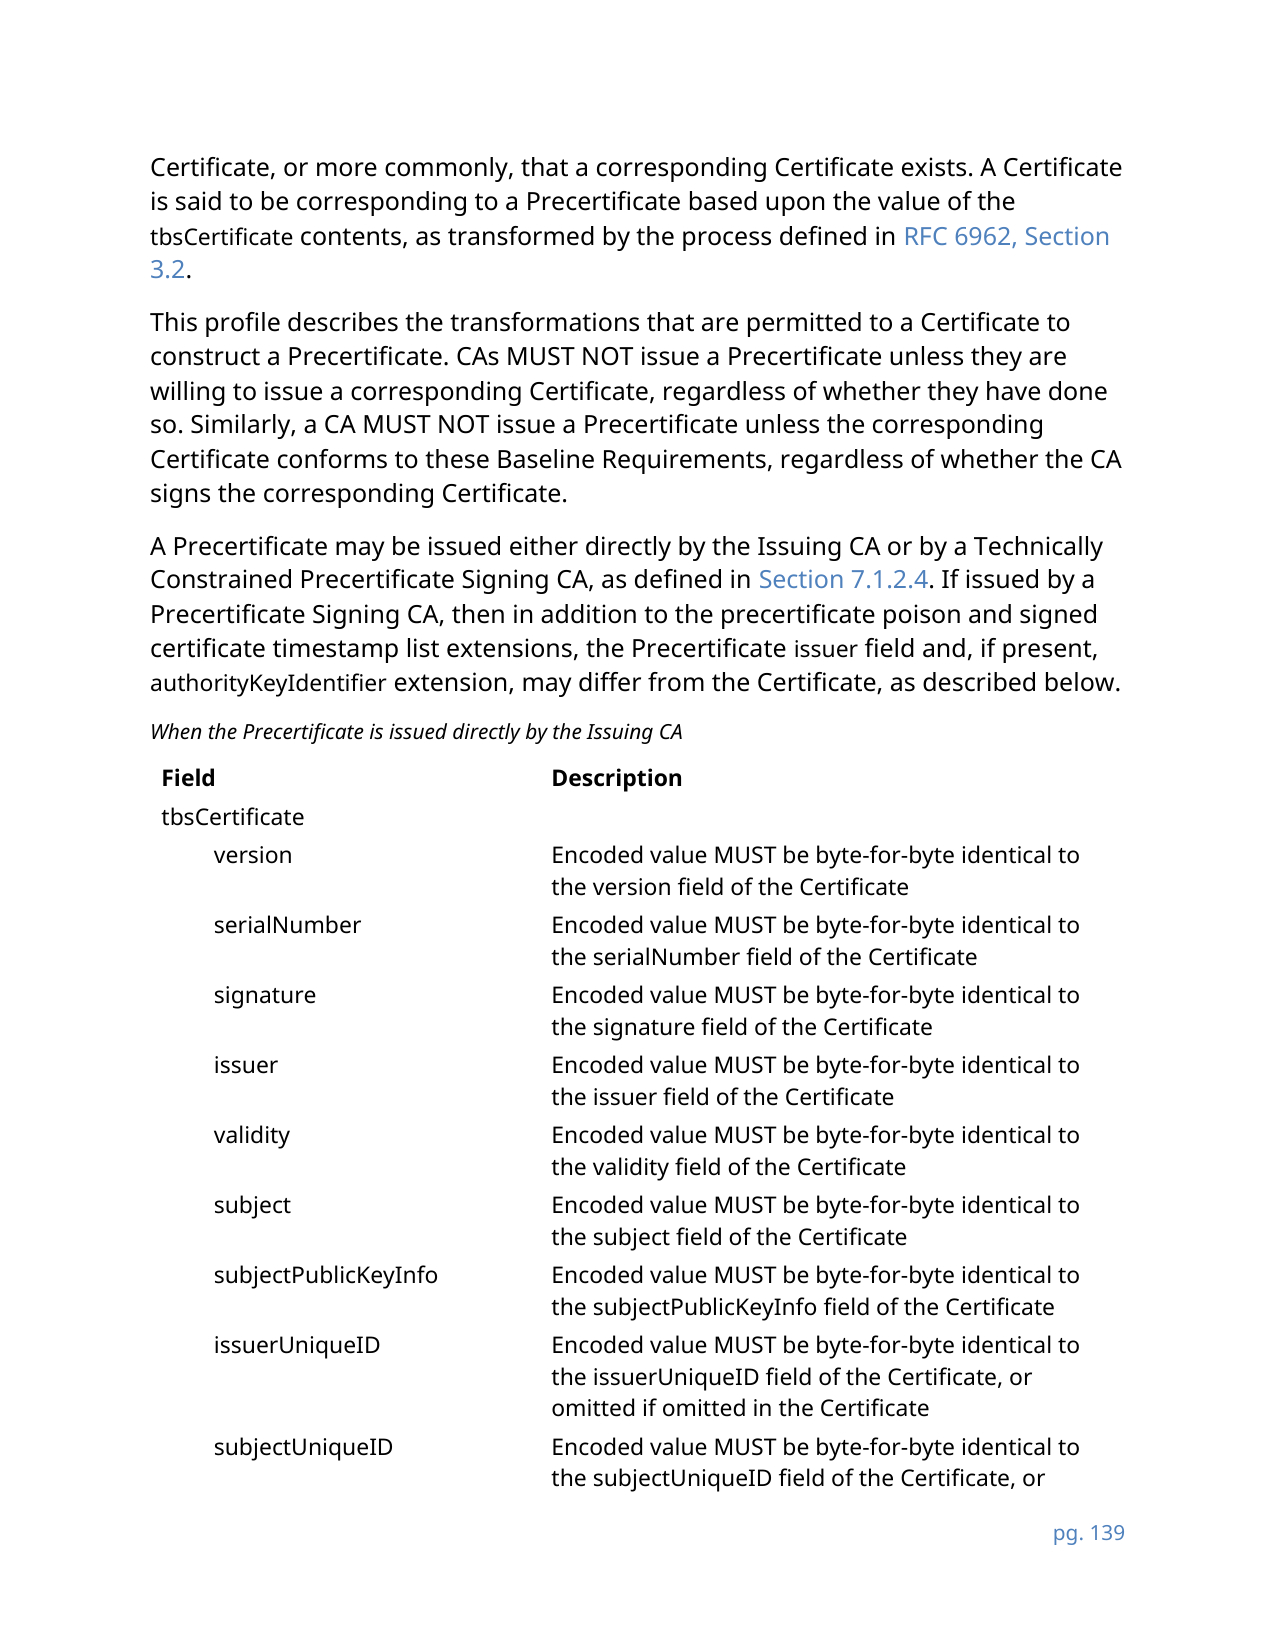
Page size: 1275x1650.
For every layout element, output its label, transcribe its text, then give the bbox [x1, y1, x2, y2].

text This profile describes the transformations that are permitted to a Certificate to construct a Precertificate. CAs MUST NOT issue a Precertificate unless they are willing to issue a corresponding Certificate, regardless of whether they have done so. Similarly, a CA MUST NOT issue a Precertificate unless the corresponding Certificate conforms to these Baseline Requirements, regardless of whether the CA signs the corresponding Certificate. [150, 305, 1125, 509]
text When the Precertificate is issued directly by the Issuing CA [150, 717, 1125, 746]
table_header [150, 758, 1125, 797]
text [150, 150, 1125, 286]
text A Precertificate may be issued either directly by the Issuing CA or by a Technically Constrained Precertificate Signing CA, as defined in Section 7.1.2.4. If issued by a Precertificate Signing CA, then in addition to the precertificate poison and signed certificate timestamp list extensions, the Precertificate issuer field and, if present, authorityKeyIdentifier extension, may differ from the Certificate, as described below. [150, 528, 1125, 698]
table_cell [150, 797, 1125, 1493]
